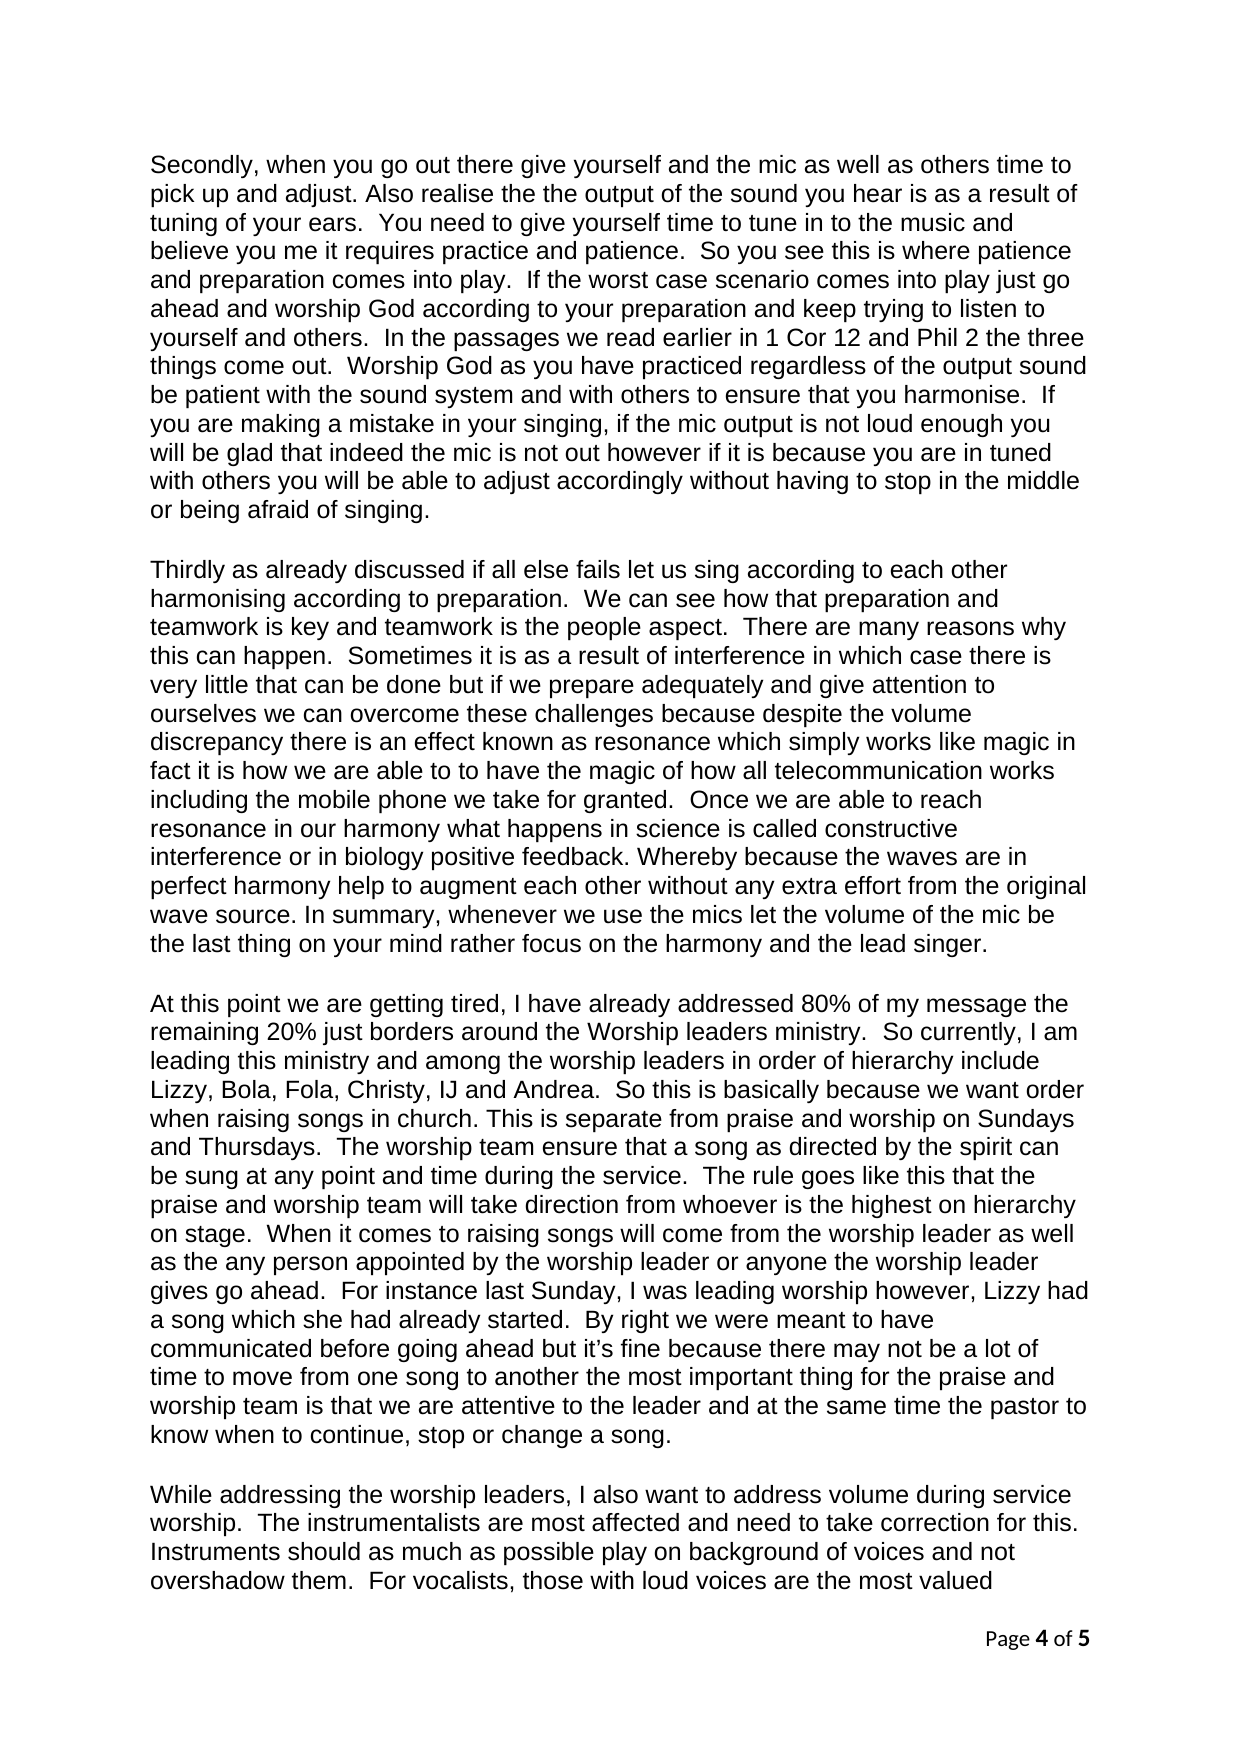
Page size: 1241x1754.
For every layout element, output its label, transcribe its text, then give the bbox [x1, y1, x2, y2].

text At this point we are getting tired, I have already addressed 80% of my message the remaining 20% just borders around the Worship leaders ministry. So currently, I am leading this ministry and among the worship leaders in order of hierarchy include Lizzy, Bola, Fola, Christy, IJ and Andrea. So this is basically because we want order when raising songs in church. This is separate from praise and worship on Sundays and Thursdays. The worship team ensure that a song as directed by the spirit can be sung at any point and time during the service. The rule goes like this that the praise and worship team will take direction from whoever is the highest on hierarchy on stage. When it comes to raising songs will come from the worship leader as well as the any person appointed by the worship leader or anyone the worship leader gives go ahead. For instance last Sunday, I was leading worship however, Lizzy had a song which she had already started. By right we were meant to have communicated before going ahead but it’s fine because there may not be a lot of time to move from one song to another the most important thing for the praise and worship team is that we are attentive to the leader and at the same time the pastor to know when to continue, stop or change a song. [150, 988, 1090, 1448]
text Secondly, when you go out there give yourself and the mic as well as others time to pick up and adjust. Also realise the the output of the sound you hear is as a result of tuning of your ears. You need to give yourself time to tune in to the music and believe you me it requires practice and patience. So you see this is where patience and preparation comes into play. If the worst case scenario comes into play just go ahead and worship God according to your preparation and keep trying to listen to yourself and others. In the passages we read earlier in 1 Cor 12 and Phil 2 the three things come out. Worship God as you have practiced regardless of the output sound be patient with the sound system and with others to ensure that you harmonise. If you are making a mistake in your singing, if the mic output is not loud enough you will be glad that indeed the mic is not out however if it is because you are in tuned with others you will be able to adjust accordingly without having to stop in the middle or being afraid of singing. [150, 150, 1090, 524]
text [150, 1480, 1090, 1595]
text Thirdly as already discussed if all else fails let us sing according to each other harmonising according to preparation. We can see how that preparation and teamwork is key and teamwork is the people aspect. There are many reasons why this can happen. Sometimes it is as a result of interference in which case there is very little that can be done but if we prepare adequately and give attention to ourselves we can overcome these challenges because despite the volume discrepancy there is an effect known as resonance which simply works like magic in fact it is how we are able to to have the magic of how all telecommunication works including the mobile phone we take for granted. Once we are able to reach resonance in our harmony what happens in science is called constructive interference or in biology positive feedback. Whereby because the waves are in perfect harmony help to augment each other without any extra effort from the original wave source. In summary, whenever we use the mics let the volume of the mic be the last thing on your mind rather focus on the harmony and the lead singer. [150, 555, 1090, 957]
